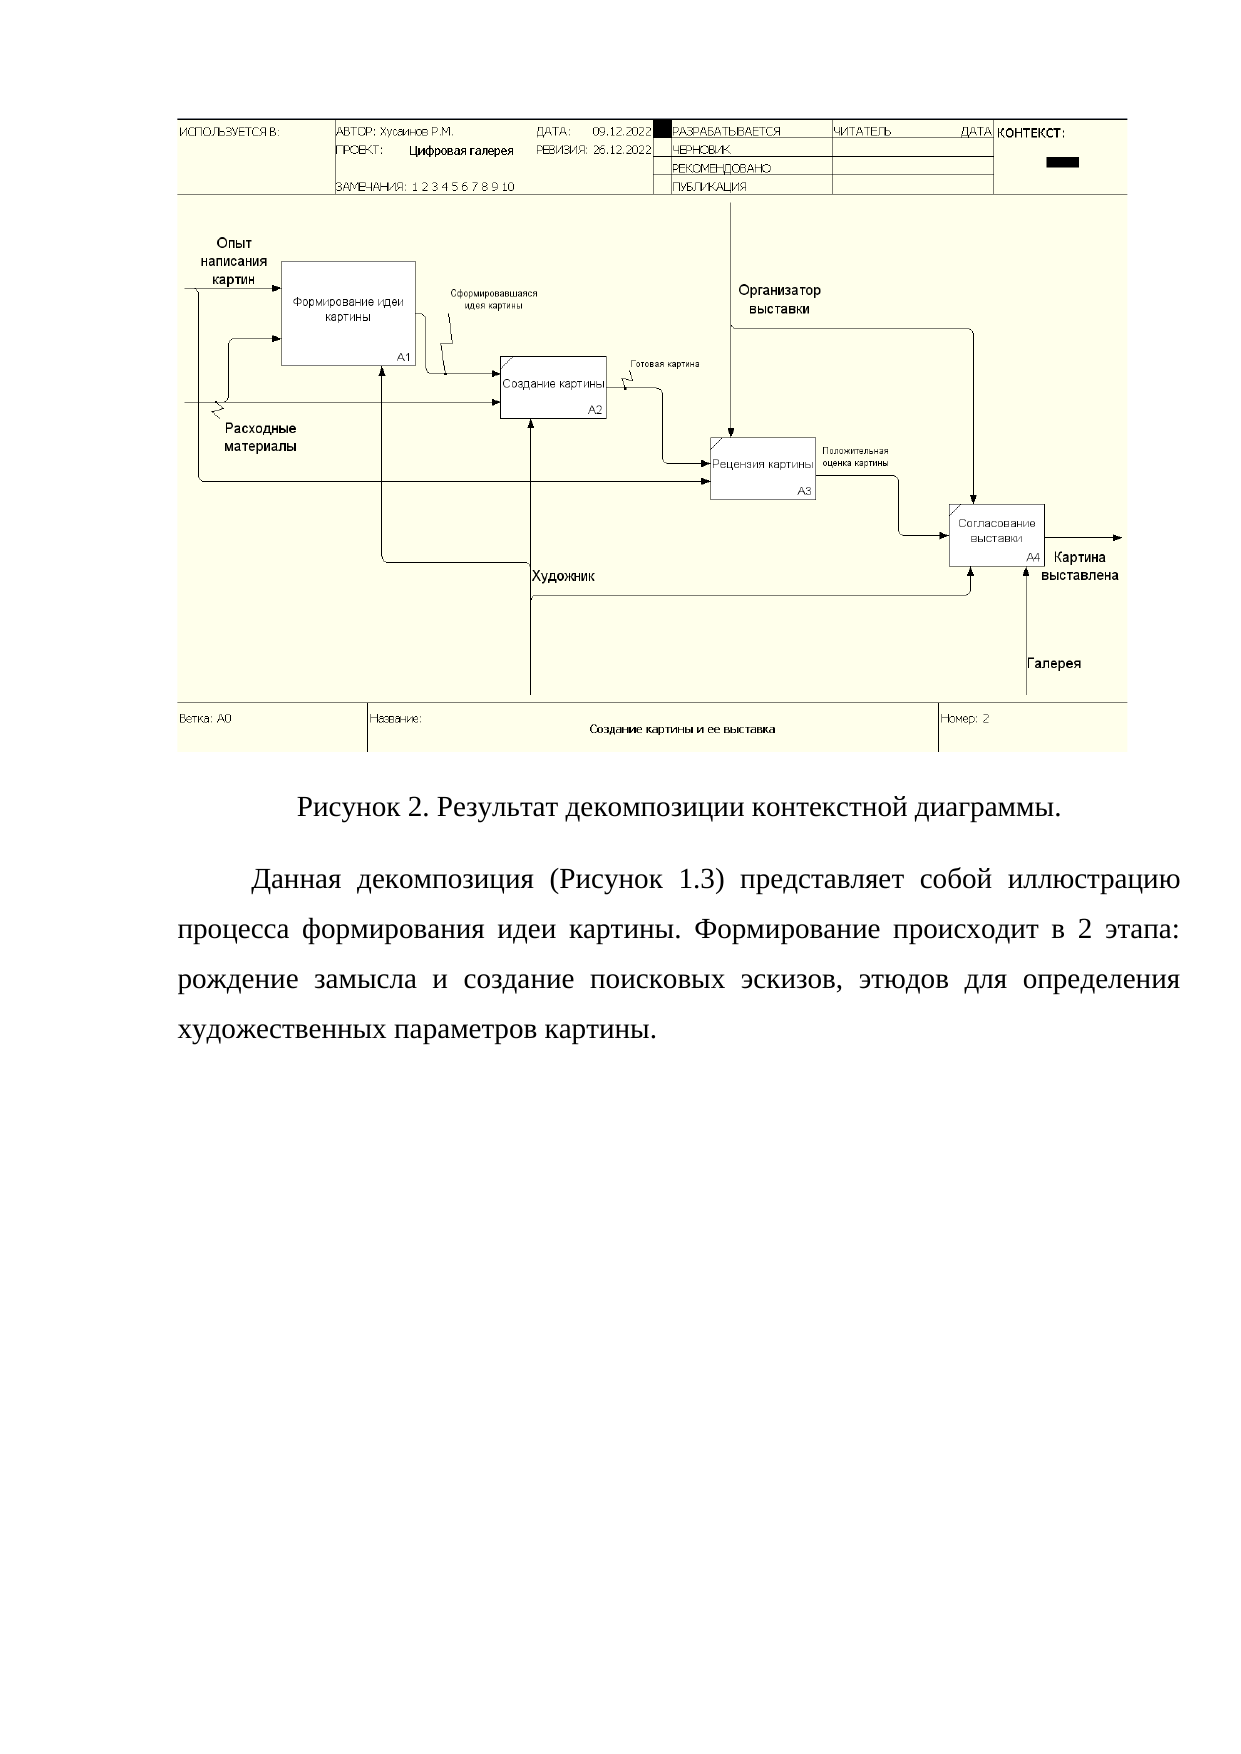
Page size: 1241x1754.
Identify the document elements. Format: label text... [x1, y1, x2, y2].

text Рисунок 2. Результат декомпозиции контекстной диаграммы. [177, 789, 1181, 823]
picture [177, 118, 1128, 752]
text Данная декомпозиция (Рисунок 1.3) представляет собой иллюстрацию процесса формирования идеи картины. Формирование происходит в 2 этапа: рождение замысла и создание поисковых эскизов, этюдов для определения художественных параметров картины. [177, 861, 1181, 1045]
